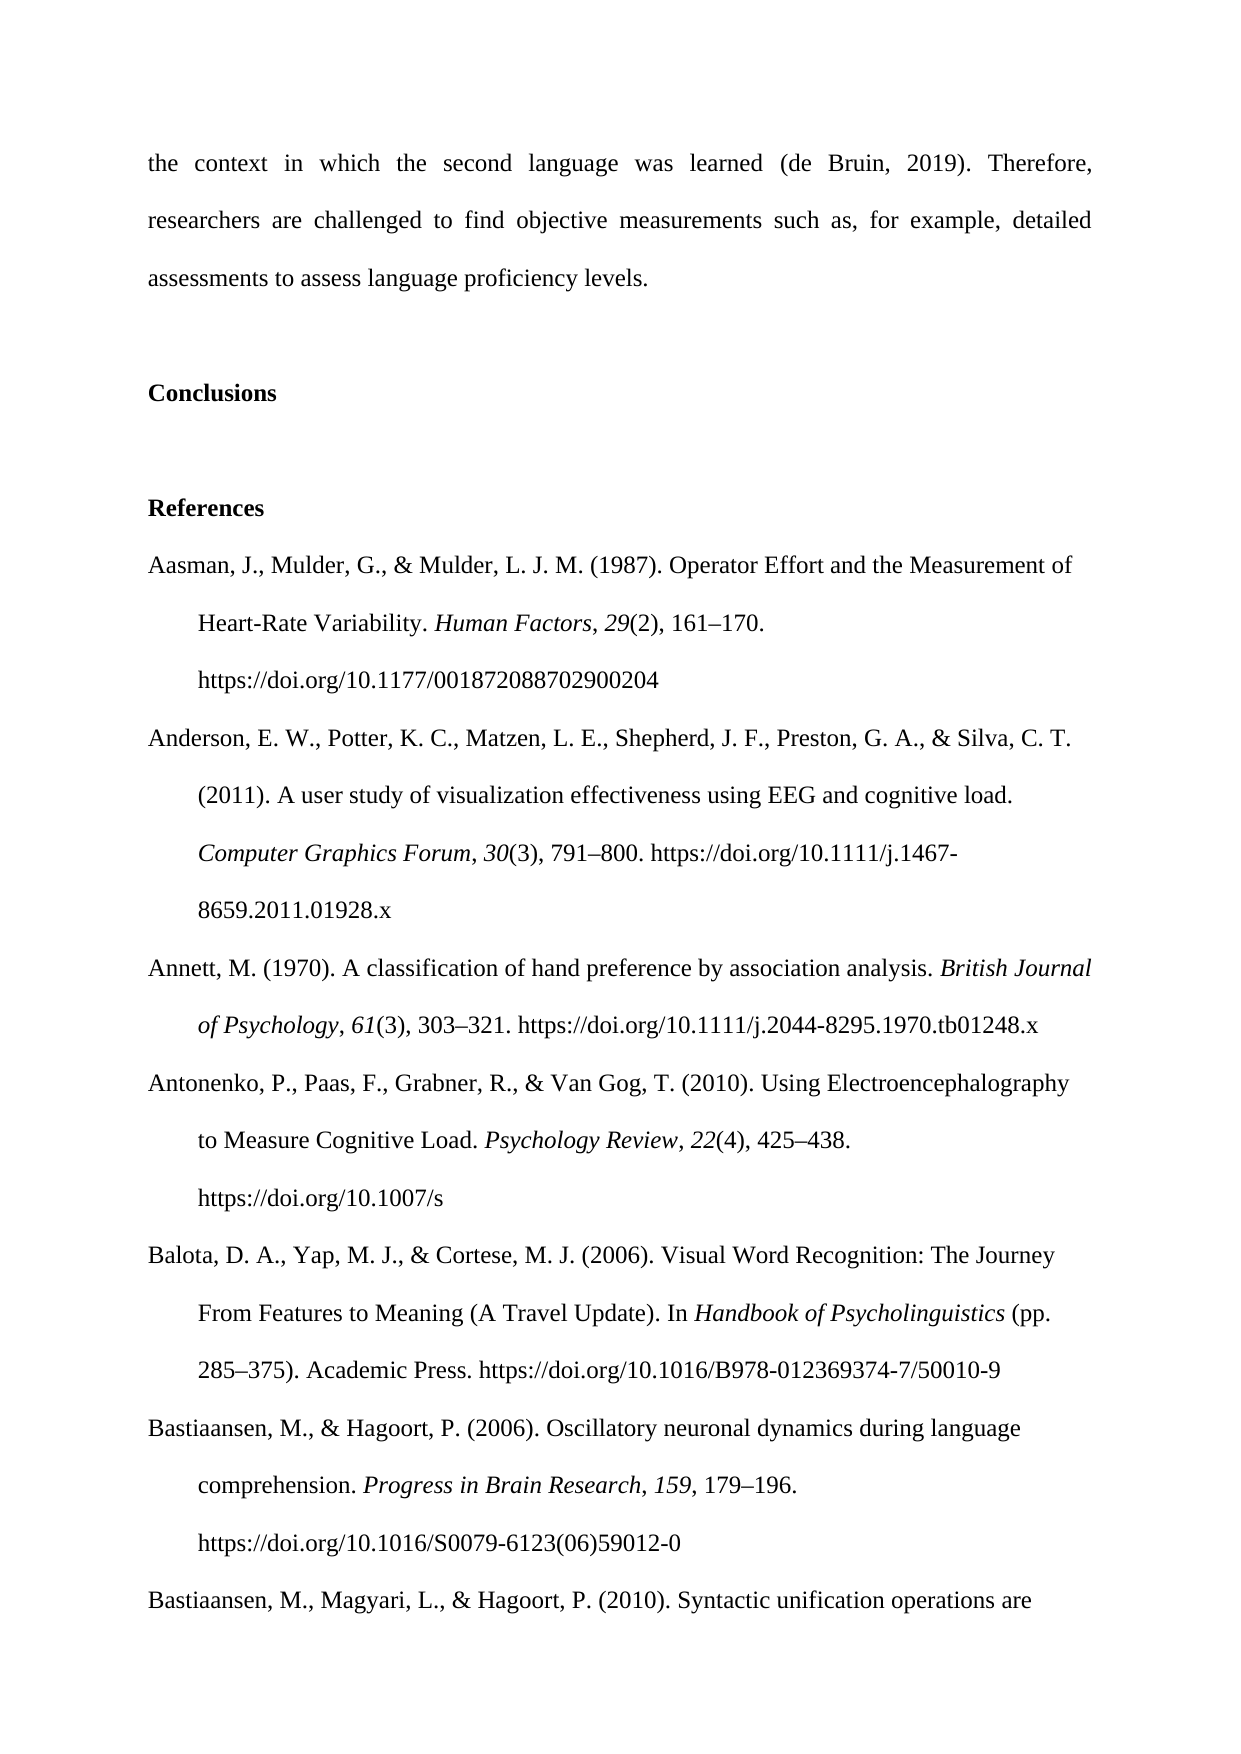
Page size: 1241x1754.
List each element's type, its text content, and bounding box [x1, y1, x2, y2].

text Balota, D. A., Yap, M. J., & Cortese, M. J. (2006). Visual Word Recognition: The Journey From Features to Meaning (A Travel Update). In Handbook of Psycholinguistics (pp. 285–375). Academic Press. https://doi.org/10.1016/B978-012369374-7/50010-9 [148, 1240, 1093, 1384]
text References [148, 493, 1093, 521]
text Anderson, E. W., Potter, K. C., Matzen, L. E., Shepherd, J. F., Preston, G. A., & Silva, C. T. (2011). A user study of visualization effectiveness using EEG and cognitive load. Computer Graphics Forum, 30(3), 791–800. https://doi.org/10.1111/j.1467-8659.2011.01928.x [148, 723, 1093, 924]
text Annett, M. (1970). A classification of hand preference by association analysis. British Journal of Psychology, 61(3), 303–321. https://doi.org/10.1111/j.2044-8295.1970.tb01248.x [148, 953, 1093, 1039]
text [148, 1585, 1093, 1614]
text Conclusions [148, 378, 1093, 406]
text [148, 148, 1093, 291]
text Bastiaansen, M., & Hagoort, P. (2006). Oscillatory neuronal dynamics during language comprehension. Progress in Brain Research, 159, 179–196. https://doi.org/10.1016/S0079-6123(06)59012-0 [148, 1413, 1093, 1556]
text Aasman, J., Mulder, G., & Mulder, L. J. M. (1987). Operator Effort and the Measurement of Heart-Rate Variability. Human Factors, 29(2), 161–170. https://doi.org/10.1177/001872088702900204 [148, 550, 1093, 694]
text Antonenko, P., Paas, F., Grabner, R., & Van Gog, T. (2010). Using Electroencephalography to Measure Cognitive Load. Psychology Review, 22(4), 425–438. https://doi.org/10.1007/s [148, 1068, 1093, 1211]
